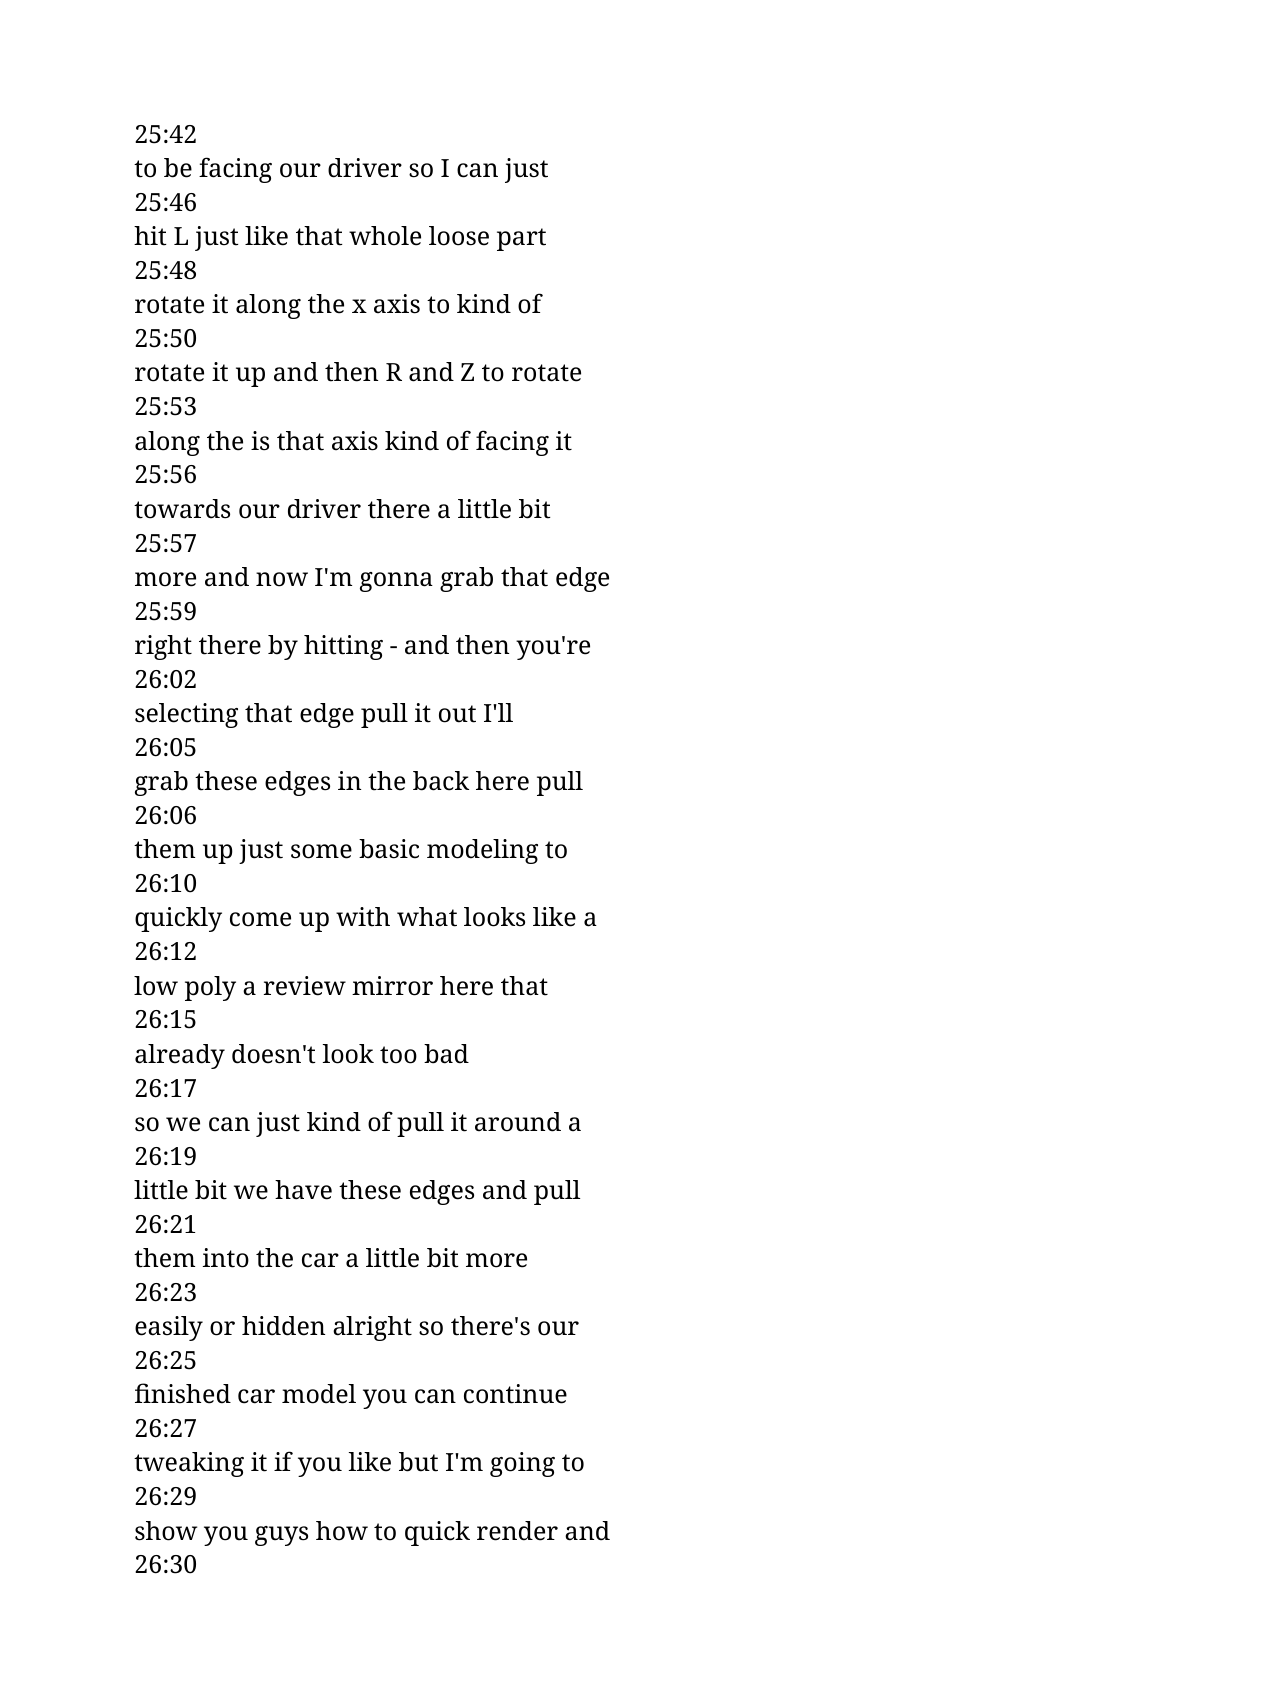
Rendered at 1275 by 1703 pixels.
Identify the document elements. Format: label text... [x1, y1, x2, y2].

text 25:46 [134, 185, 1147, 219]
text 26:30 [134, 1547, 1147, 1581]
text more and now I'm gonna grab that edge [134, 559, 1167, 593]
text easily or hidden alright so there's our [134, 1309, 1167, 1343]
text little bit we have these edges and pull [134, 1172, 1167, 1207]
text 26:10 [134, 866, 1147, 900]
text along the is that axis kind of facing it [134, 423, 1167, 457]
text 25:57 [134, 525, 1147, 559]
text 25:48 [134, 253, 1147, 287]
text 25:59 [134, 593, 1147, 627]
text towards our driver there a little bit [134, 491, 1167, 525]
text quickly come up with what looks like a [134, 900, 1167, 934]
text right there by hitting - and then you're [134, 627, 1167, 662]
text 26:19 [134, 1138, 1147, 1172]
text 26:15 [134, 1002, 1147, 1036]
text grab these edges in the back here pull [134, 764, 1167, 798]
text 26:21 [134, 1207, 1147, 1241]
text selecting that edge pull it out I'll [134, 696, 1167, 730]
text rotate it up and then R and Z to rotate [134, 355, 1167, 389]
text 26:12 [134, 934, 1147, 968]
text low poly a review mirror here that [134, 968, 1167, 1002]
text them into the car a little bit more [134, 1241, 1167, 1275]
text so we can just kind of pull it around a [134, 1104, 1167, 1138]
text 26:05 [134, 730, 1147, 764]
text rotate it along the x axis to kind of [134, 287, 1167, 321]
text 26:25 [134, 1343, 1147, 1377]
text 25:56 [134, 457, 1147, 491]
text 26:27 [134, 1411, 1147, 1445]
text 26:06 [134, 798, 1147, 832]
text them up just some basic modeling to [134, 832, 1167, 866]
text hit L just like that whole loose part [134, 219, 1167, 253]
text 25:50 [134, 321, 1147, 355]
text finished car model you can continue [134, 1377, 1167, 1411]
text already doesn't look too bad [134, 1036, 1167, 1070]
text 25:42 [134, 117, 1147, 151]
text 26:29 [134, 1479, 1147, 1513]
text 26:17 [134, 1070, 1147, 1104]
text 25:53 [134, 389, 1147, 423]
text 26:23 [134, 1275, 1147, 1309]
text show you guys how to quick render and [134, 1513, 1167, 1547]
text to be facing our driver so I can just [134, 151, 1167, 185]
text 26:02 [134, 662, 1147, 696]
text tweaking it if you like but I'm going to [134, 1445, 1167, 1479]
